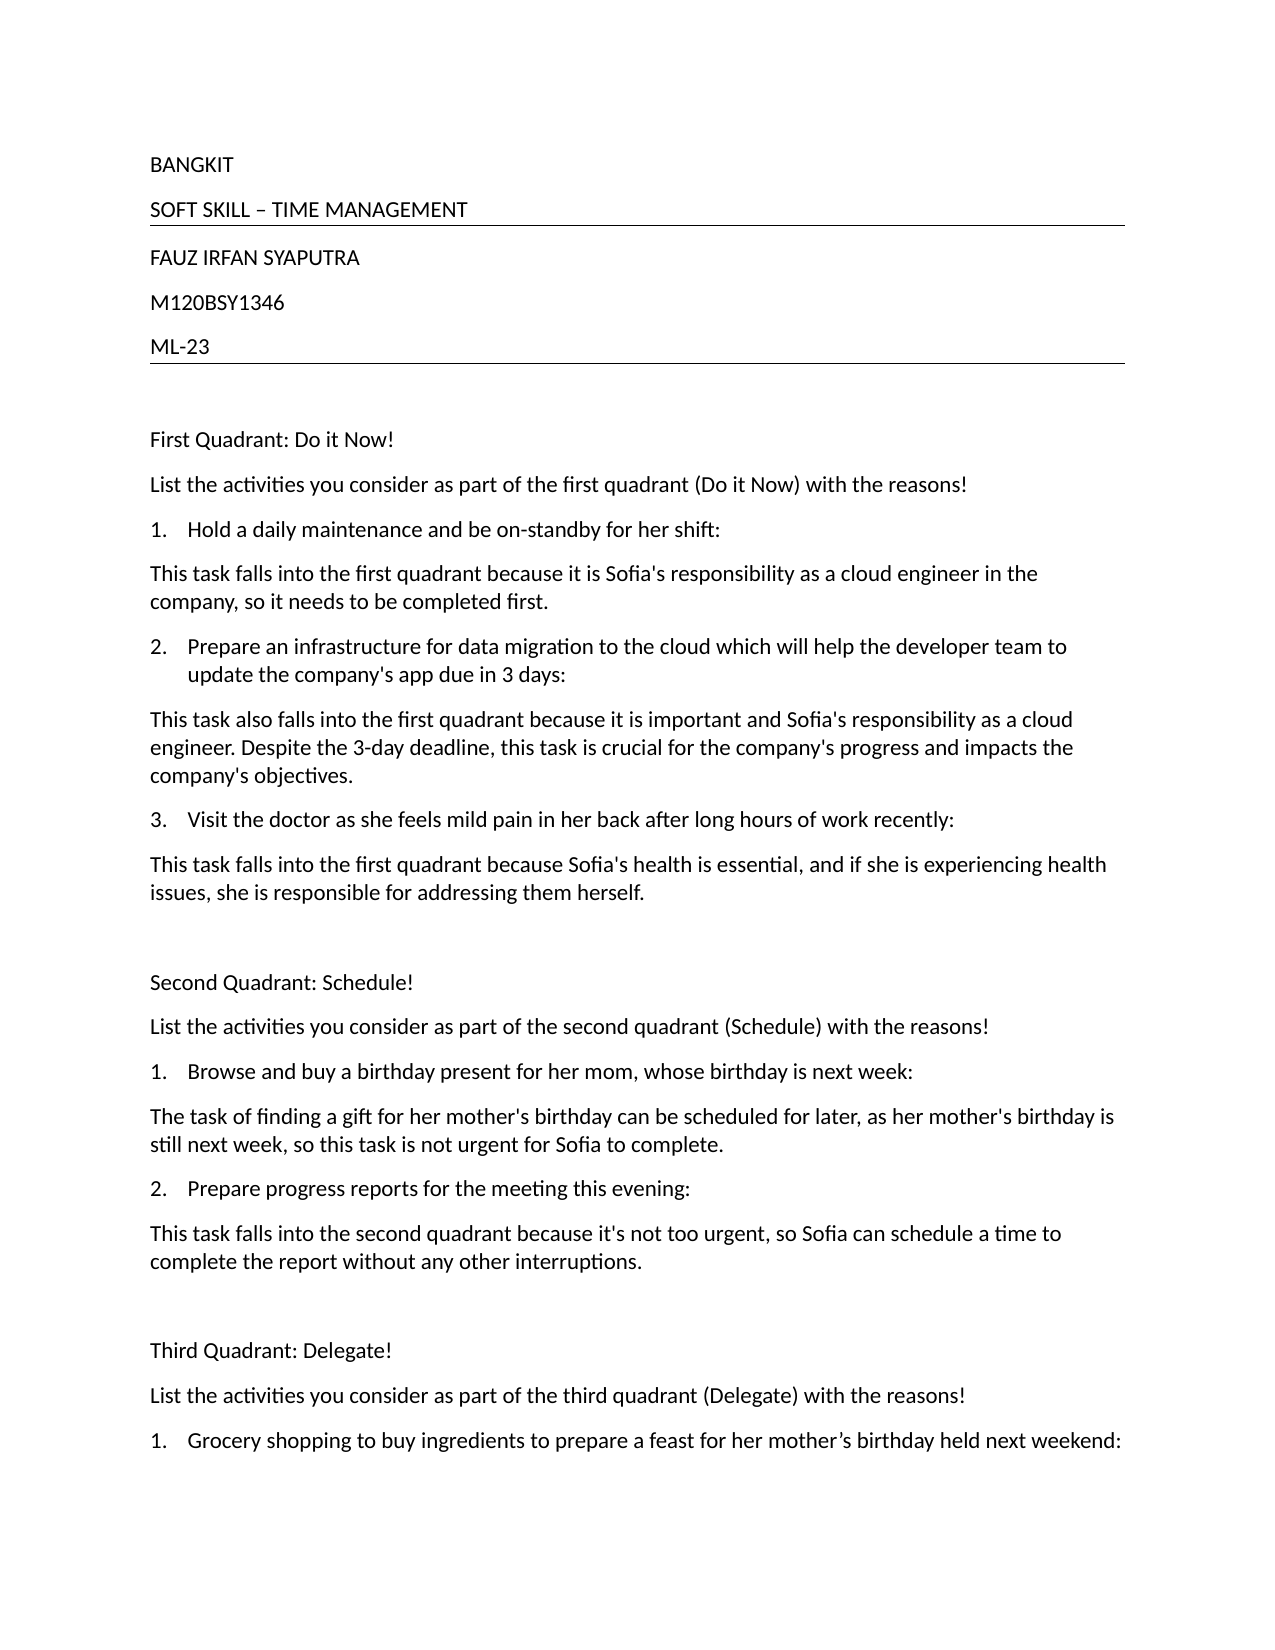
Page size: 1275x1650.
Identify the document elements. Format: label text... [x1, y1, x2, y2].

list Browse and buy a birthday present for her mom, whose birthday is next week: [150, 1057, 1125, 1085]
text List the activities you consider as part of the second quadrant (Schedule) with the reasons! [150, 1012, 1125, 1040]
text List the activities you consider as part of the first quadrant (Do it Now) with the reasons! [150, 470, 1125, 498]
text FAUZ IRFAN SYAPUTRA [150, 243, 1125, 271]
list Grocery shopping to buy ingredients to prepare a feast for her mother’s birthday held next weekend: [150, 1426, 1125, 1454]
text SOFT SKILL – TIME MANAGEMENT [150, 195, 1125, 225]
text BANGKIT [150, 150, 1125, 178]
text Third Quadrant: Delegate! [150, 1337, 1125, 1364]
text M120BSY1346 [150, 288, 1125, 316]
text Second Quadrant: Schedule! [150, 968, 1125, 996]
text First Quadrant: Do it Now! [150, 425, 1125, 453]
list Visit the doctor as she feels mild pain in her back after long hours of work recently: [150, 806, 1125, 834]
list Hold a daily maintenance and be on-standby for her shift: [150, 515, 1125, 543]
text The task of finding a gift for her mother's birthday can be scheduled for later, as her mother's birthday is still next week, so this task is not urgent for Sofia to complete. [150, 1102, 1125, 1158]
text This task also falls into the first quadrant because it is important and Sofia's responsibility as a cloud engineer. Despite the 3-day deadline, this task is crucial for the company's progress and impacts the company's objectives. [150, 705, 1125, 789]
text This task falls into the first quadrant because it is Sofia's responsibility as a cloud engineer in the company, so it needs to be completed first. [150, 559, 1125, 616]
text List the activities you consider as part of the third quadrant (Delegate) with the reasons! [150, 1381, 1125, 1409]
text ML-23 [150, 332, 1125, 363]
list Prepare progress reports for the meeting this evening: [150, 1174, 1125, 1202]
text This task falls into the first quadrant because Sofia's health is essential, and if she is experiencing health issues, she is responsible for addressing them herself. [150, 850, 1125, 906]
text This task falls into the second quadrant because it's not too urgent, so Sofia can schedule a time to complete the report without any other interruptions. [150, 1219, 1125, 1275]
list Prepare an infrastructure for data migration to the cloud which will help the developer team to update the company's app due in 3 days: [150, 632, 1125, 688]
